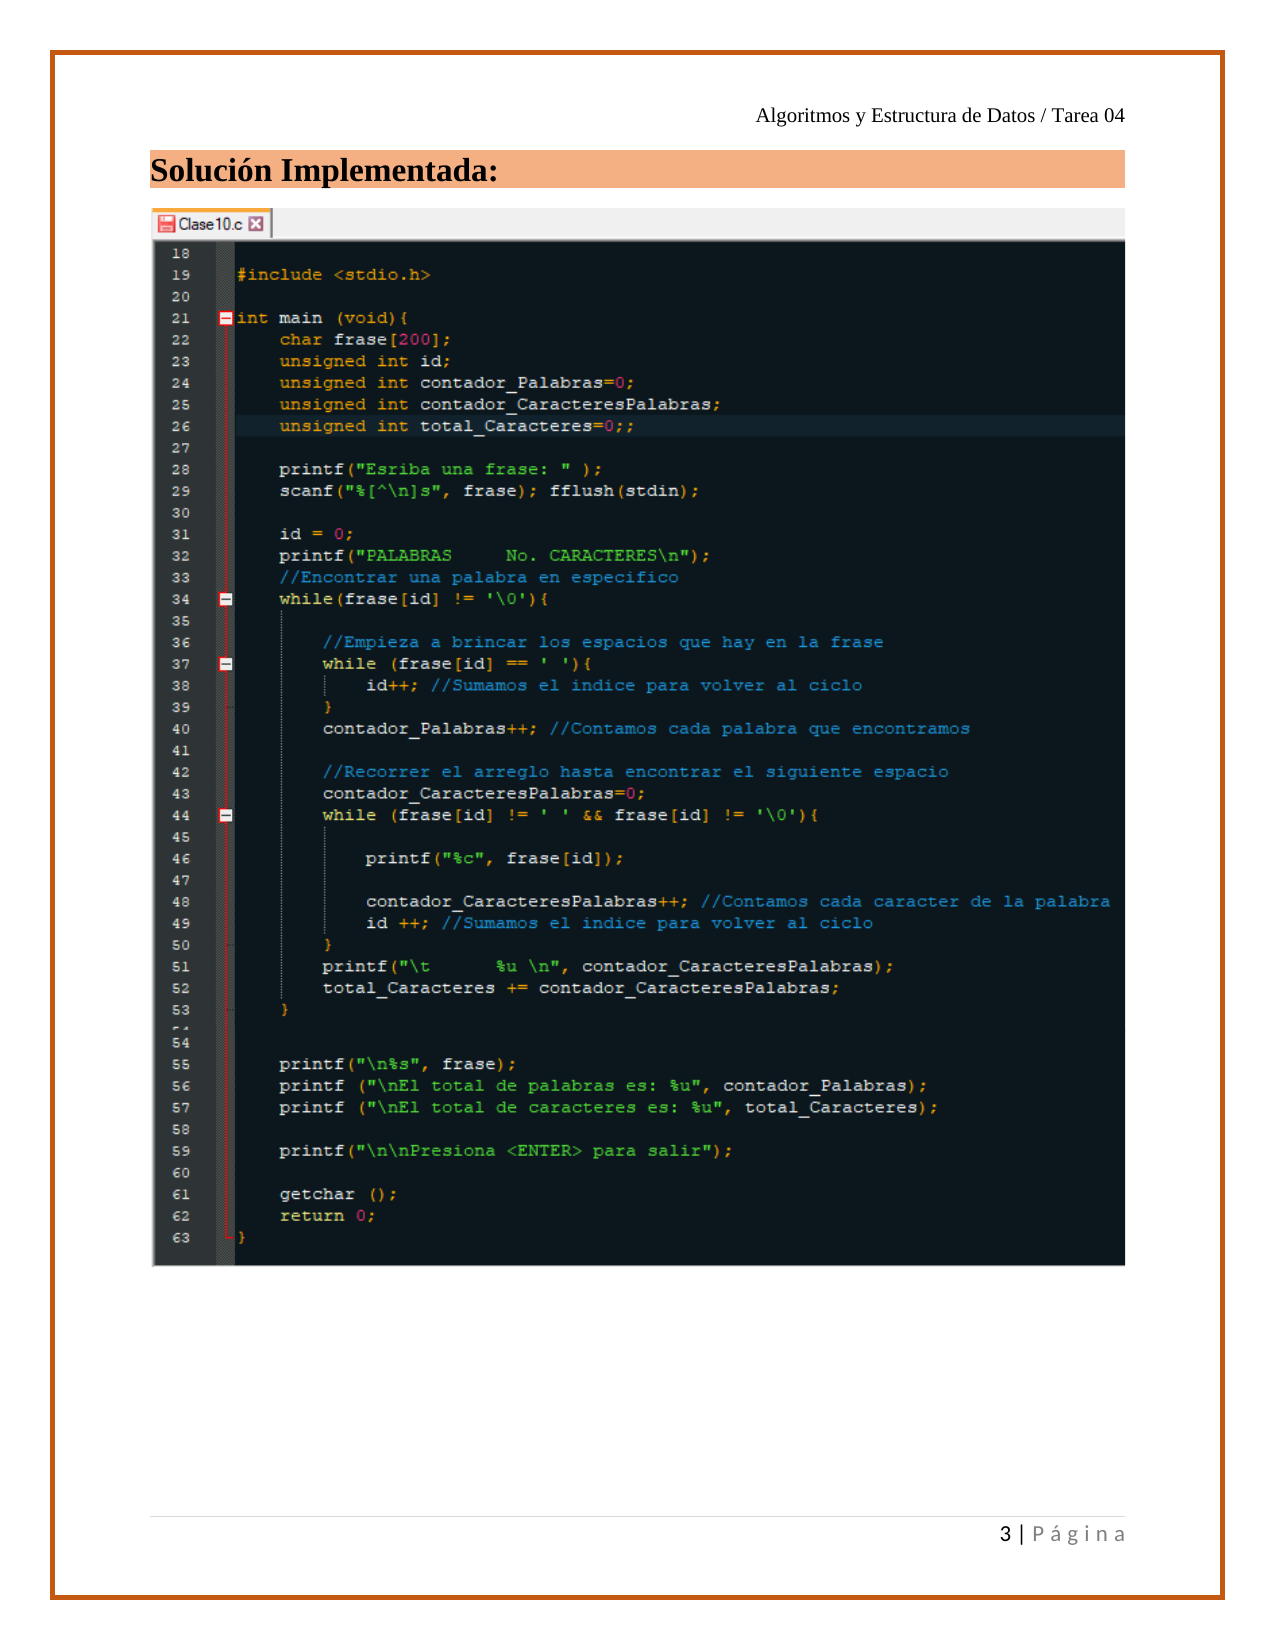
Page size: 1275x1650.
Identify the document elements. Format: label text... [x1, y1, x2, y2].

picture [150, 208, 1125, 1267]
text Solución Implementada: [150, 150, 1125, 188]
